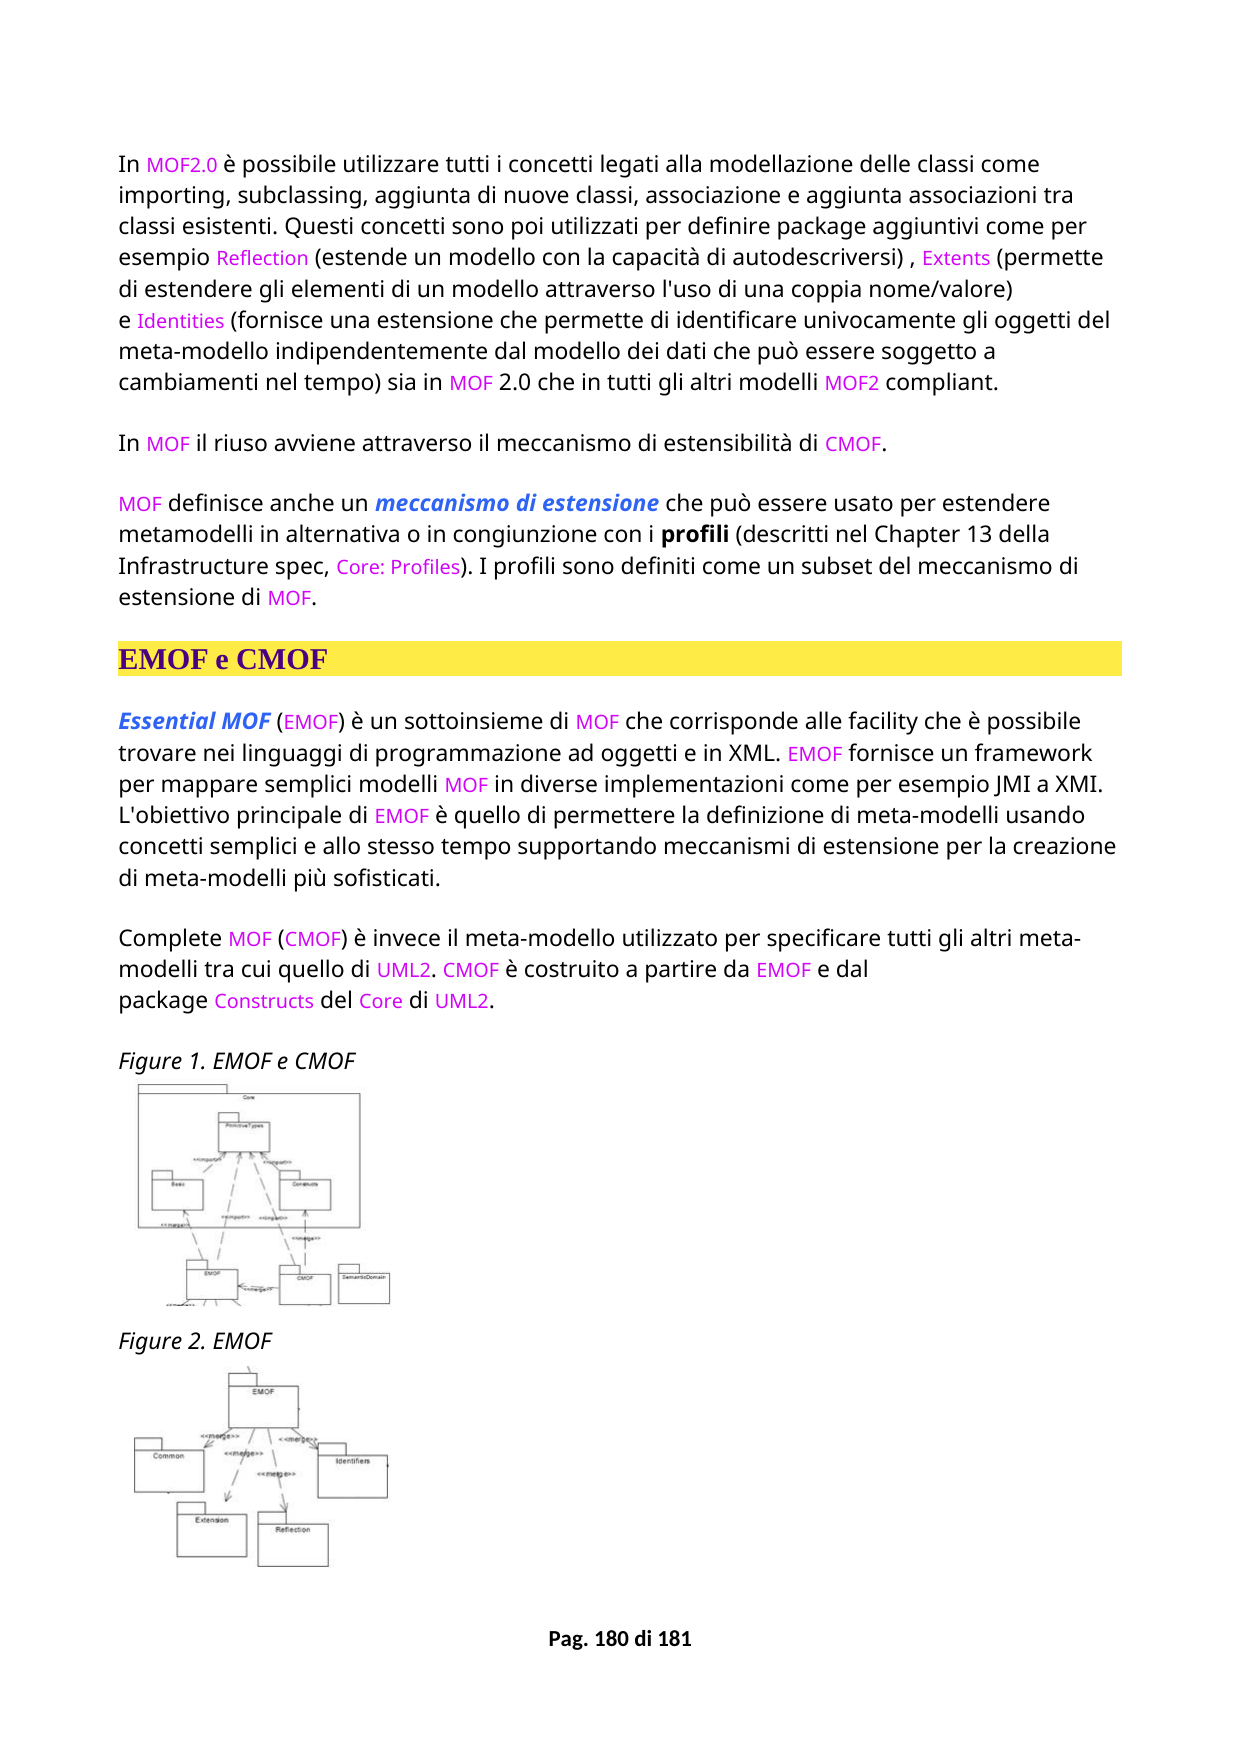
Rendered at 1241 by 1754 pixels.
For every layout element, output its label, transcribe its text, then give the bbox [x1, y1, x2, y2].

text In MOF2.0 è possibile utilizzare tutti i concetti legati alla modellazione delle classi come importing, subclassing, aggiunta di nuove classi, associazione e aggiunta associazioni tra classi esistenti. Questi concetti sono poi utilizzati per definire package aggiuntivi come per esempio Reflection (estende un modello con la capacità di autodescriversi) , Extents (permette di estendere gli elementi di un modello attraverso l'uso di una coppia nome/valore) e Identities (fornisce una estensione che permette di identificare univocamente gli oggetti del meta-modello indipendentemente dal modello dei dati che può essere soggetto a cambiamenti nel tempo) sia in MOF 2.0 che in tutti gli altri modelli MOF2 compliant. [118, 148, 1122, 398]
text In MOF il riuso avviene attraverso il meccanismo di estensibilità di CMOF. [118, 427, 1122, 458]
picture [118, 1358, 396, 1576]
text Complete MOF (CMOF) è invece il meta-modello utilizzato per specificare tutti gli altri meta-modelli tra cui quello di UML2. CMOF è costruito a partire da EMOF e dal package Constructs del Core di UML2. [118, 922, 1122, 1016]
text Essential MOF (EMOF) è un sottoinsieme di MOF che corrisponde alle facility che è possibile trovare nei linguaggi di programmazione ad oggetti e in XML. EMOF fornisce un framework per mappare semplici modelli MOF in diverse implementazioni come per esempio JMI a XMI. L'obiettivo principale di EMOF è quello di permettere la definizione di meta-modelli usando concetti semplici e allo stesso tempo supportando meccanismi di estensione per la creazione di meta-modelli più sofisticati. [118, 705, 1122, 893]
text Figure 1. EMOF e CMOF [118, 1045, 1122, 1306]
text Figure 2. EMOF [118, 1325, 1122, 1576]
picture [118, 1078, 402, 1307]
subtitle EMOF e CMOF [118, 641, 1122, 676]
text MOF definisce anche un meccanismo di estensione che può essere usato per estendere metamodelli in alternativa o in congiunzione con i profili (descritti nel Chapter 13 della Infrastructure spec, Core: Profiles). I profili sono definiti come un subset del meccanismo di estensione di MOF. [118, 487, 1122, 612]
